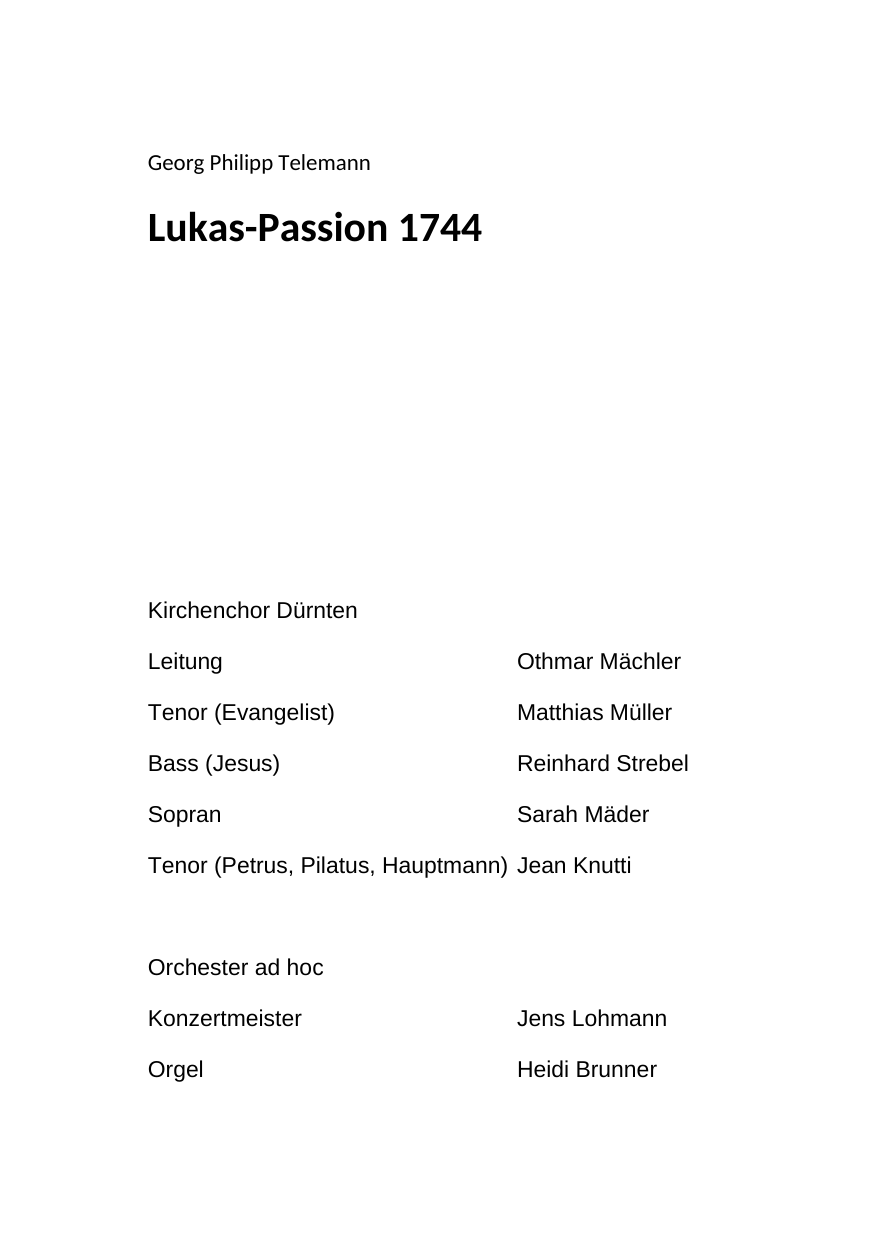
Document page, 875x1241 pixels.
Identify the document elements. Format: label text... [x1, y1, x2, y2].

text Konzertmeister Jens Lohmann [148, 1005, 726, 1032]
text Leitung Othmar Mächler [148, 648, 726, 674]
text Georg Philipp Telemann [148, 148, 726, 176]
text Orgel Heidi Brunner [148, 1056, 726, 1083]
text Tenor (Evangelist) Matthias Müller [148, 699, 726, 725]
text Tenor (Petrus, Pilatus, Hauptmann) Jean Knutti [148, 852, 726, 878]
text Lukas-Passion 1744 [148, 201, 726, 251]
text Sopran Sarah Mäder [148, 801, 726, 827]
text Bass (Jesus) Reinhard Strebel [148, 750, 726, 776]
text Kirchenchor Dürnten [148, 597, 726, 623]
text Orchester ad hoc [148, 954, 726, 981]
